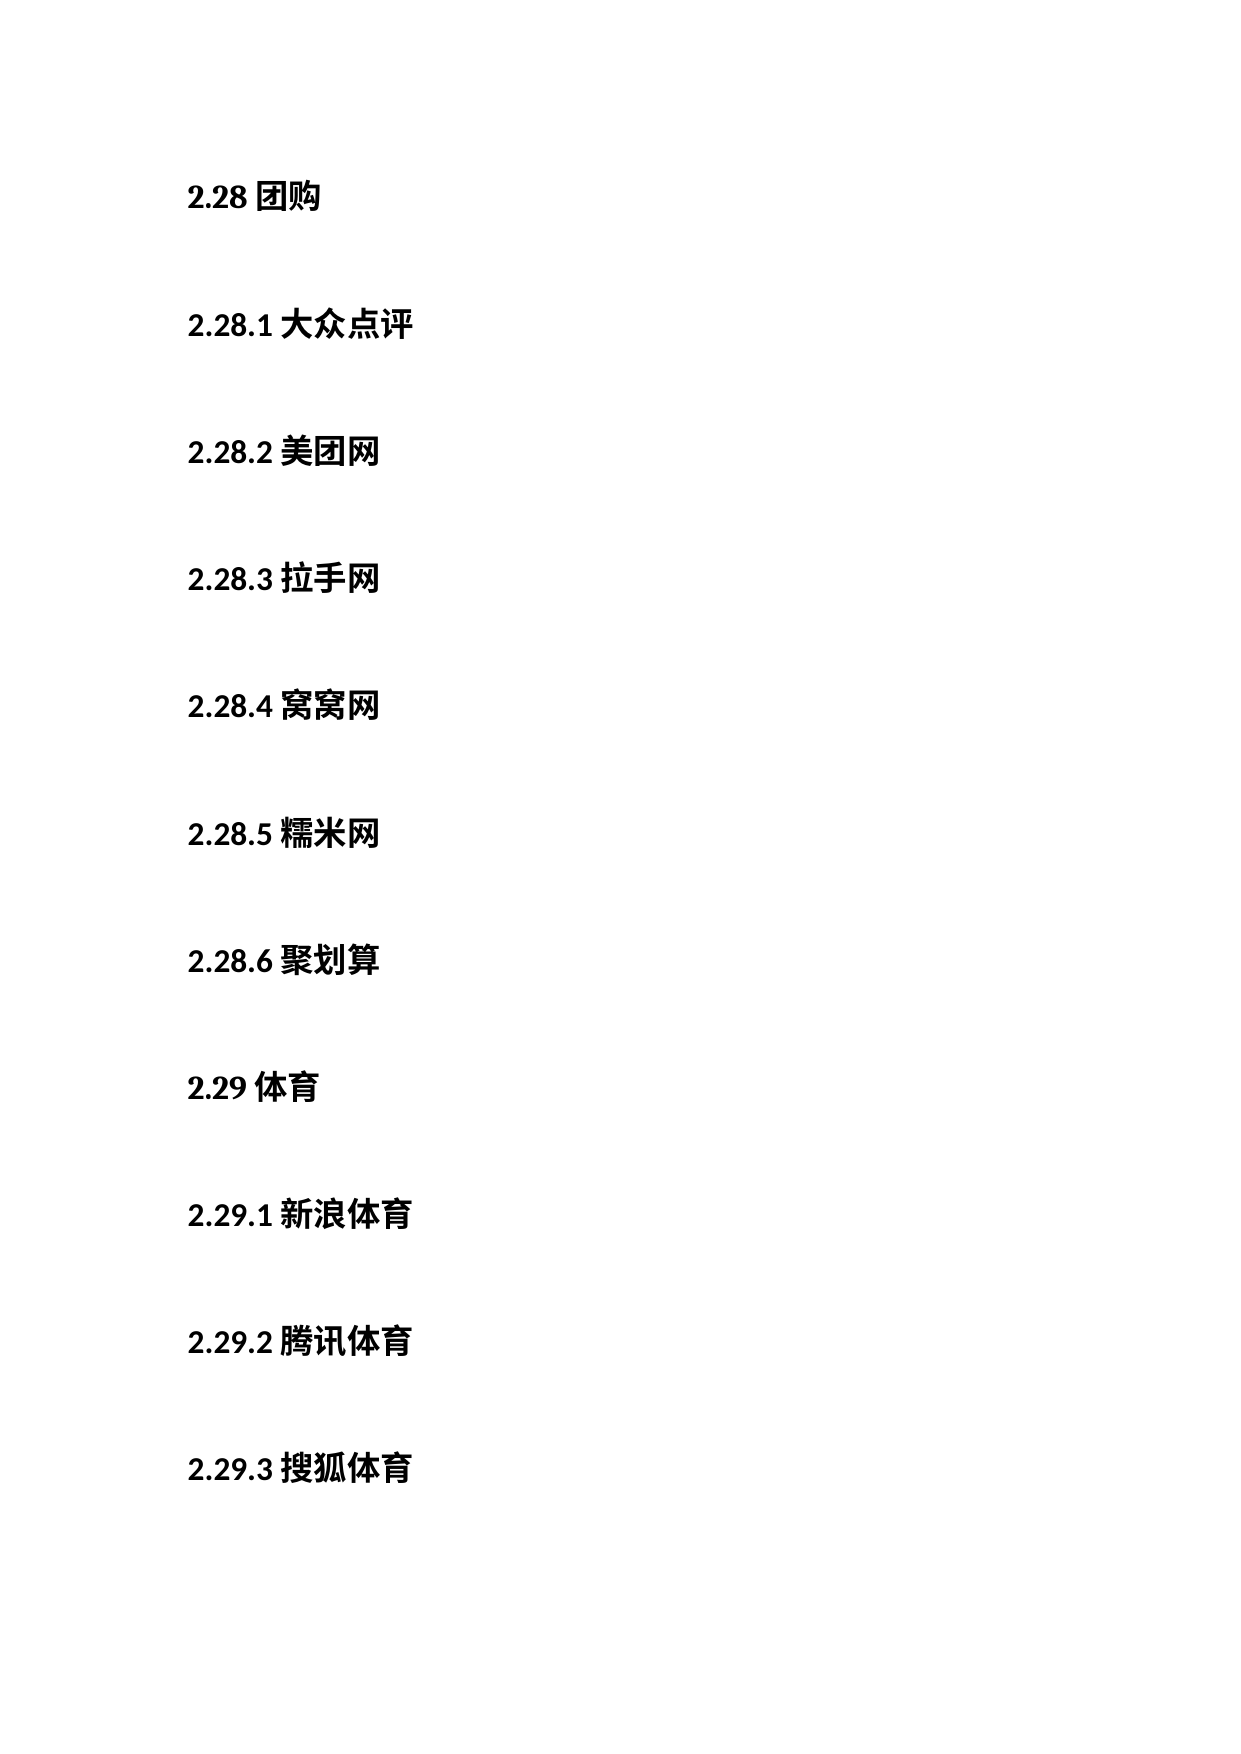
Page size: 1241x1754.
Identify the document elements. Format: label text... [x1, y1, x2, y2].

text 聚划算 [187, 925, 1053, 990]
text 大众点评 [187, 289, 1053, 354]
text 腾讯体育 [187, 1307, 1053, 1372]
text 新浪体育 [187, 1179, 1053, 1244]
text 团购 [187, 162, 1053, 227]
text 搜狐体育 [187, 1434, 1053, 1499]
text 窝窝网 [187, 671, 1053, 736]
text 体育 [187, 1052, 1053, 1117]
text 糯米网 [187, 798, 1053, 863]
text 拉手网 [187, 543, 1053, 608]
text 美团网 [187, 416, 1053, 481]
